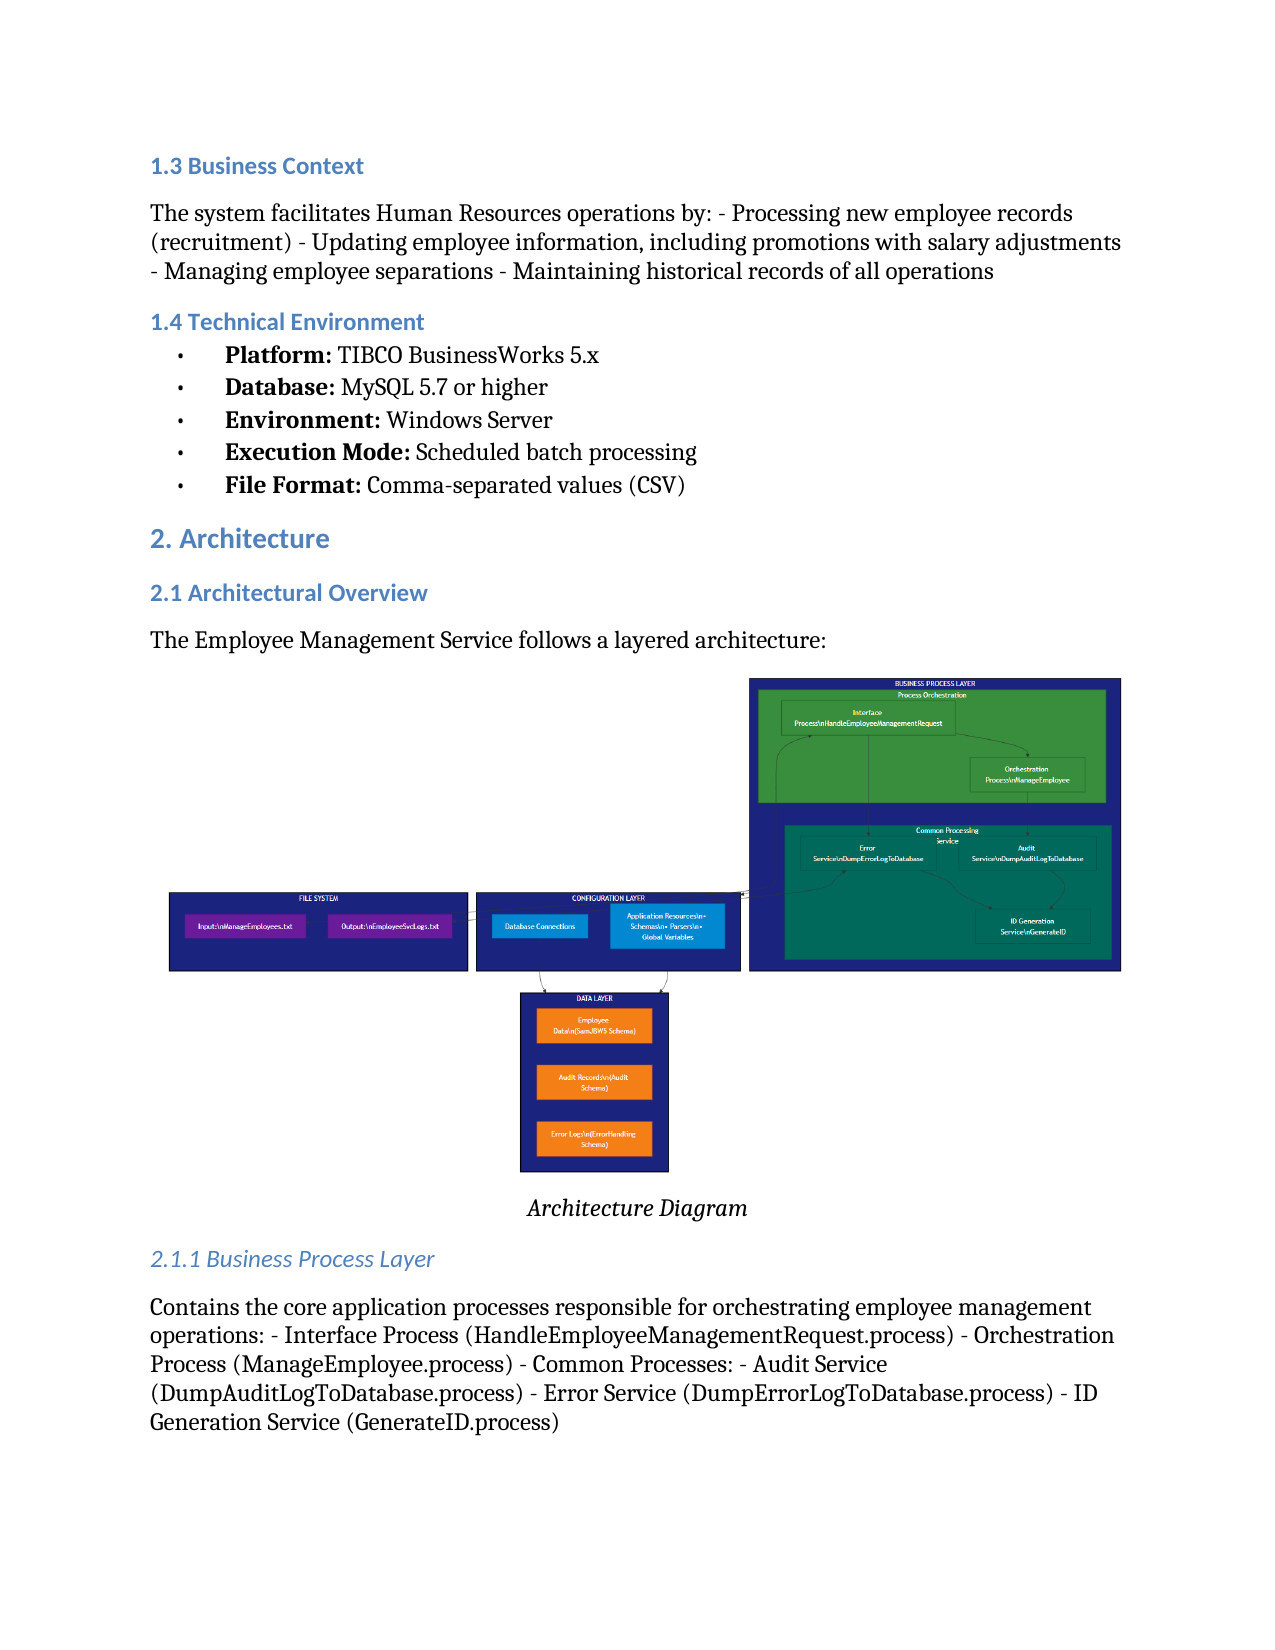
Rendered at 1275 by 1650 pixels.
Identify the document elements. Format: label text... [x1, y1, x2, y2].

subtitle 2.1.1 Business Process Layer [150, 1243, 1125, 1274]
list File Format: Comma-separated values (CSV) [175, 471, 1125, 499]
text Contains the core application processes responsible for orchestrating employee management operations: - Interface Process (HandleEmployeeManagementRequest.process) - Orchestration Process (ManageEmployee.process) - Common Processes: - Audit Service (DumpAuditLogToDatabase.process) - Error Service (DumpErrorLogToDatabase.process) - ID Generation Service (GenerateID.process) [150, 1292, 1125, 1436]
subtitle 2. Architecture [150, 520, 1125, 556]
list Database: MySQL 5.7 or higher [175, 373, 1125, 402]
text The system facilitates Human Resources operations by: - Processing new employee records (recruitment) - Updating employee information, including promotions with salary adjustments - Managing employee separations - Maintaining historical records of all operations [150, 199, 1125, 286]
subtitle 1.3 Business Context [150, 150, 1125, 181]
text Architecture Diagram [150, 1193, 1125, 1222]
subtitle 1.4 Technical Environment [150, 306, 1125, 337]
list Platform: TIBCO BusinessWorks 5.x [175, 341, 1125, 369]
subtitle 2.1 Architectural Overview [150, 577, 1125, 607]
list Execution Mode: Scheduled batch processing [175, 438, 1125, 467]
text The Employee Management Service follows a layered architecture: [150, 626, 1125, 655]
picture [150, 673, 1125, 1175]
list Environment: Windows Server [175, 406, 1125, 434]
